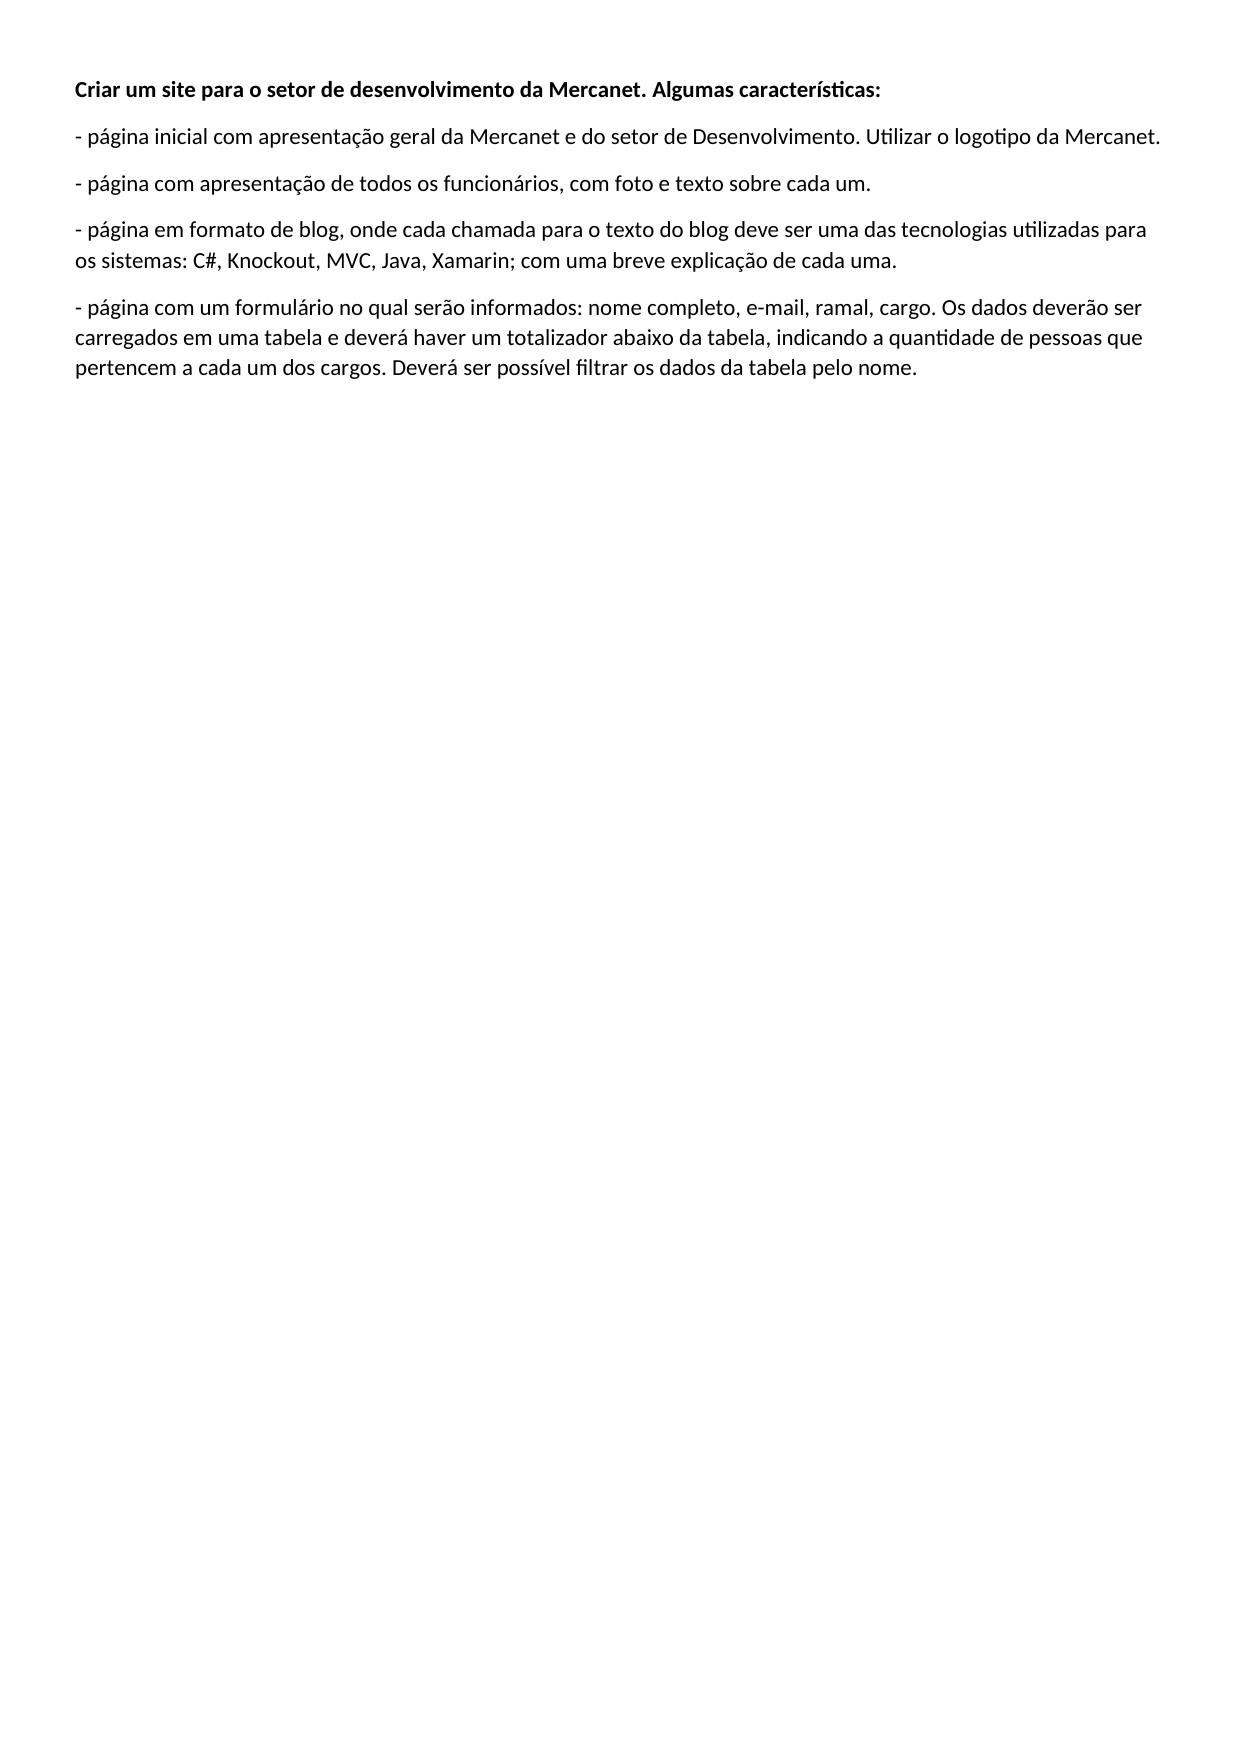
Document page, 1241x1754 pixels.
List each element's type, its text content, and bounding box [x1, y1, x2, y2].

text - página em formato de blog, onde cada chamada para o texto do blog deve ser uma das tecnologias utilizadas para os sistemas: C#, Knockout, MVC, Java, Xamarin; com uma breve explicação de cada uma. [75, 216, 1165, 274]
text Criar um site para o setor de desenvolvimento da Mercanet. Algumas características: [75, 75, 1165, 103]
text - página com apresentação de todos os funcionários, com foto e texto sobre cada um. [75, 169, 1165, 197]
text - página com um formulário no qual serão informados: nome completo, e-mail, ramal, cargo. Os dados deverão ser carregados em uma tabela e deverá haver um totalizador abaixo da tabela, indicando a quantidade de pessoas que pertencem a cada um dos cargos. Deverá ser possível filtrar os dados da tabela pelo nome. [75, 293, 1165, 381]
text - página inicial com apresentação geral da Mercanet e do setor de Desenvolvimento. Utilizar o logotipo da Mercanet. [75, 122, 1165, 150]
